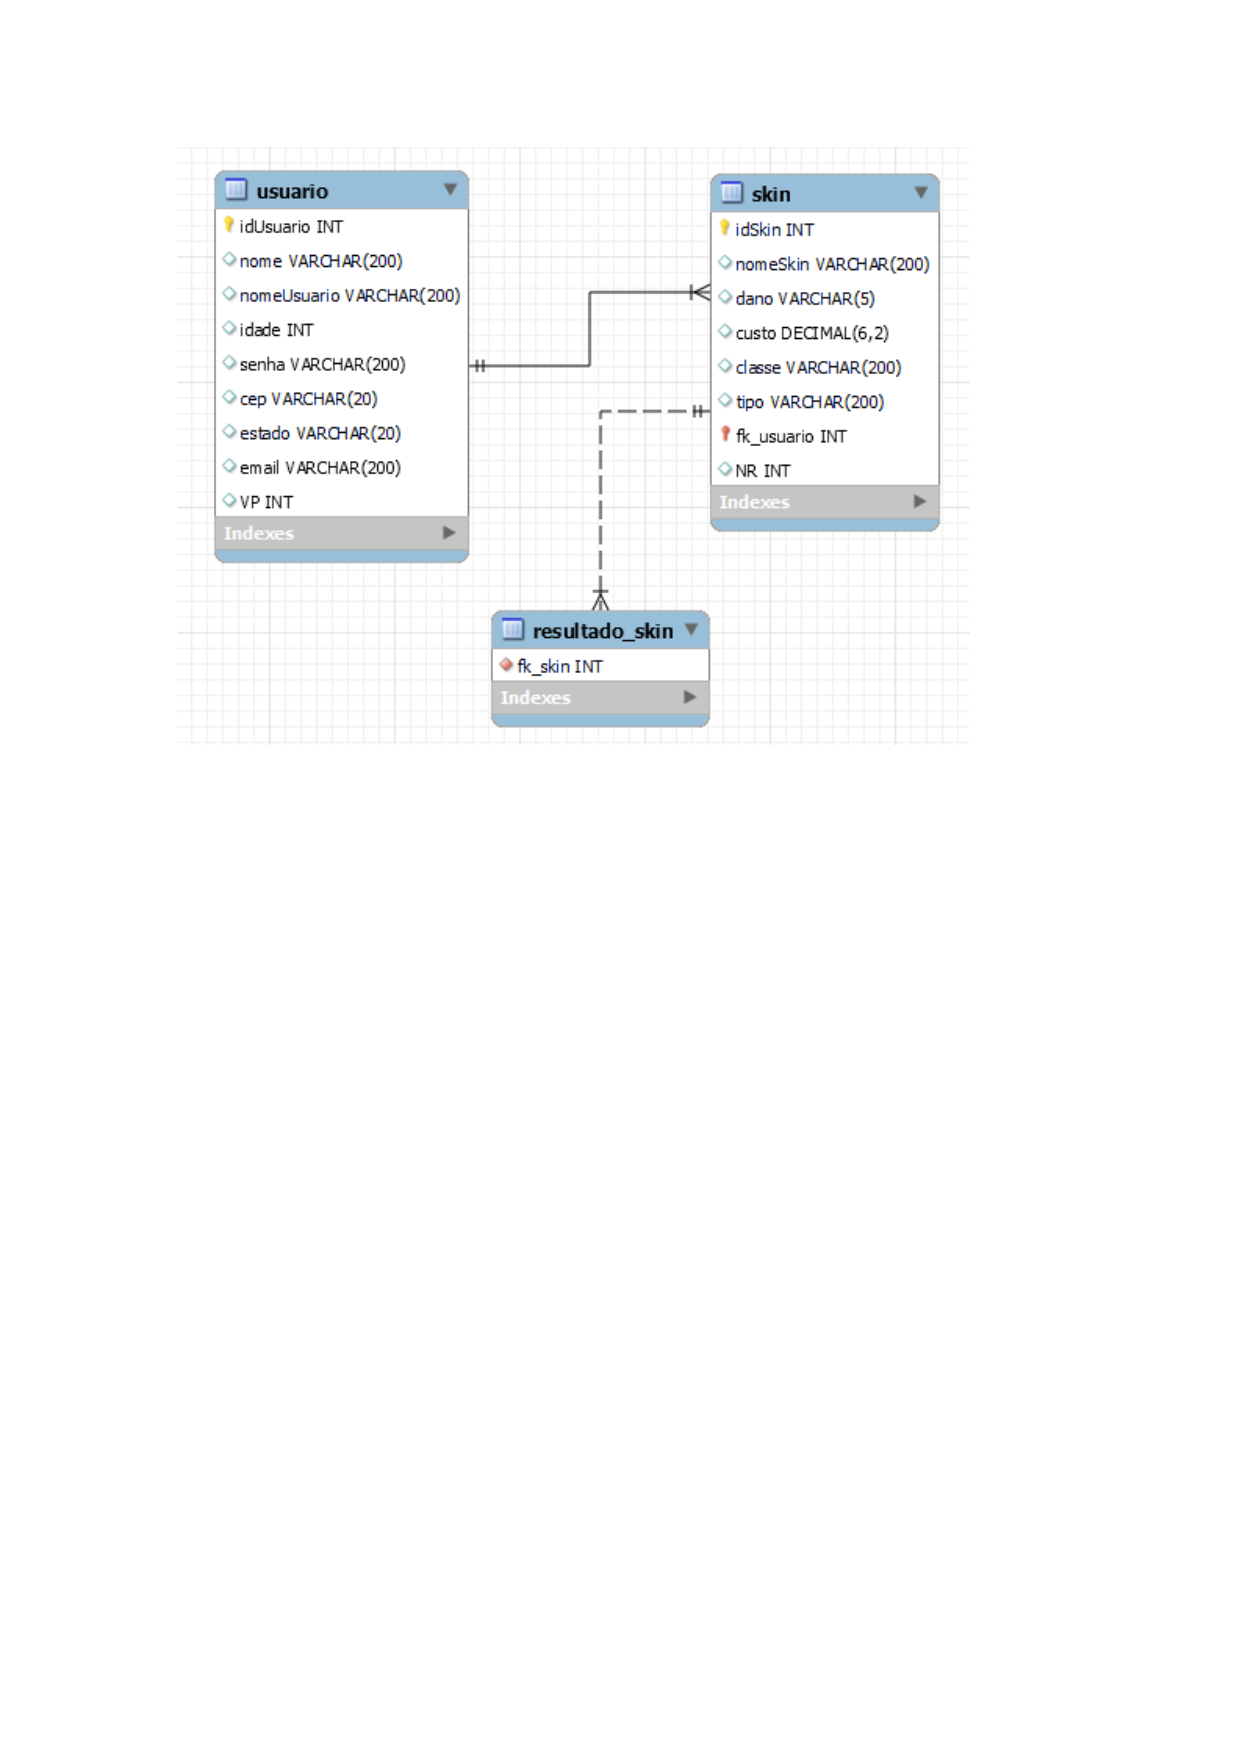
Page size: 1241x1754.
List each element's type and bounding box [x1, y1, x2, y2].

picture [177, 147, 970, 745]
